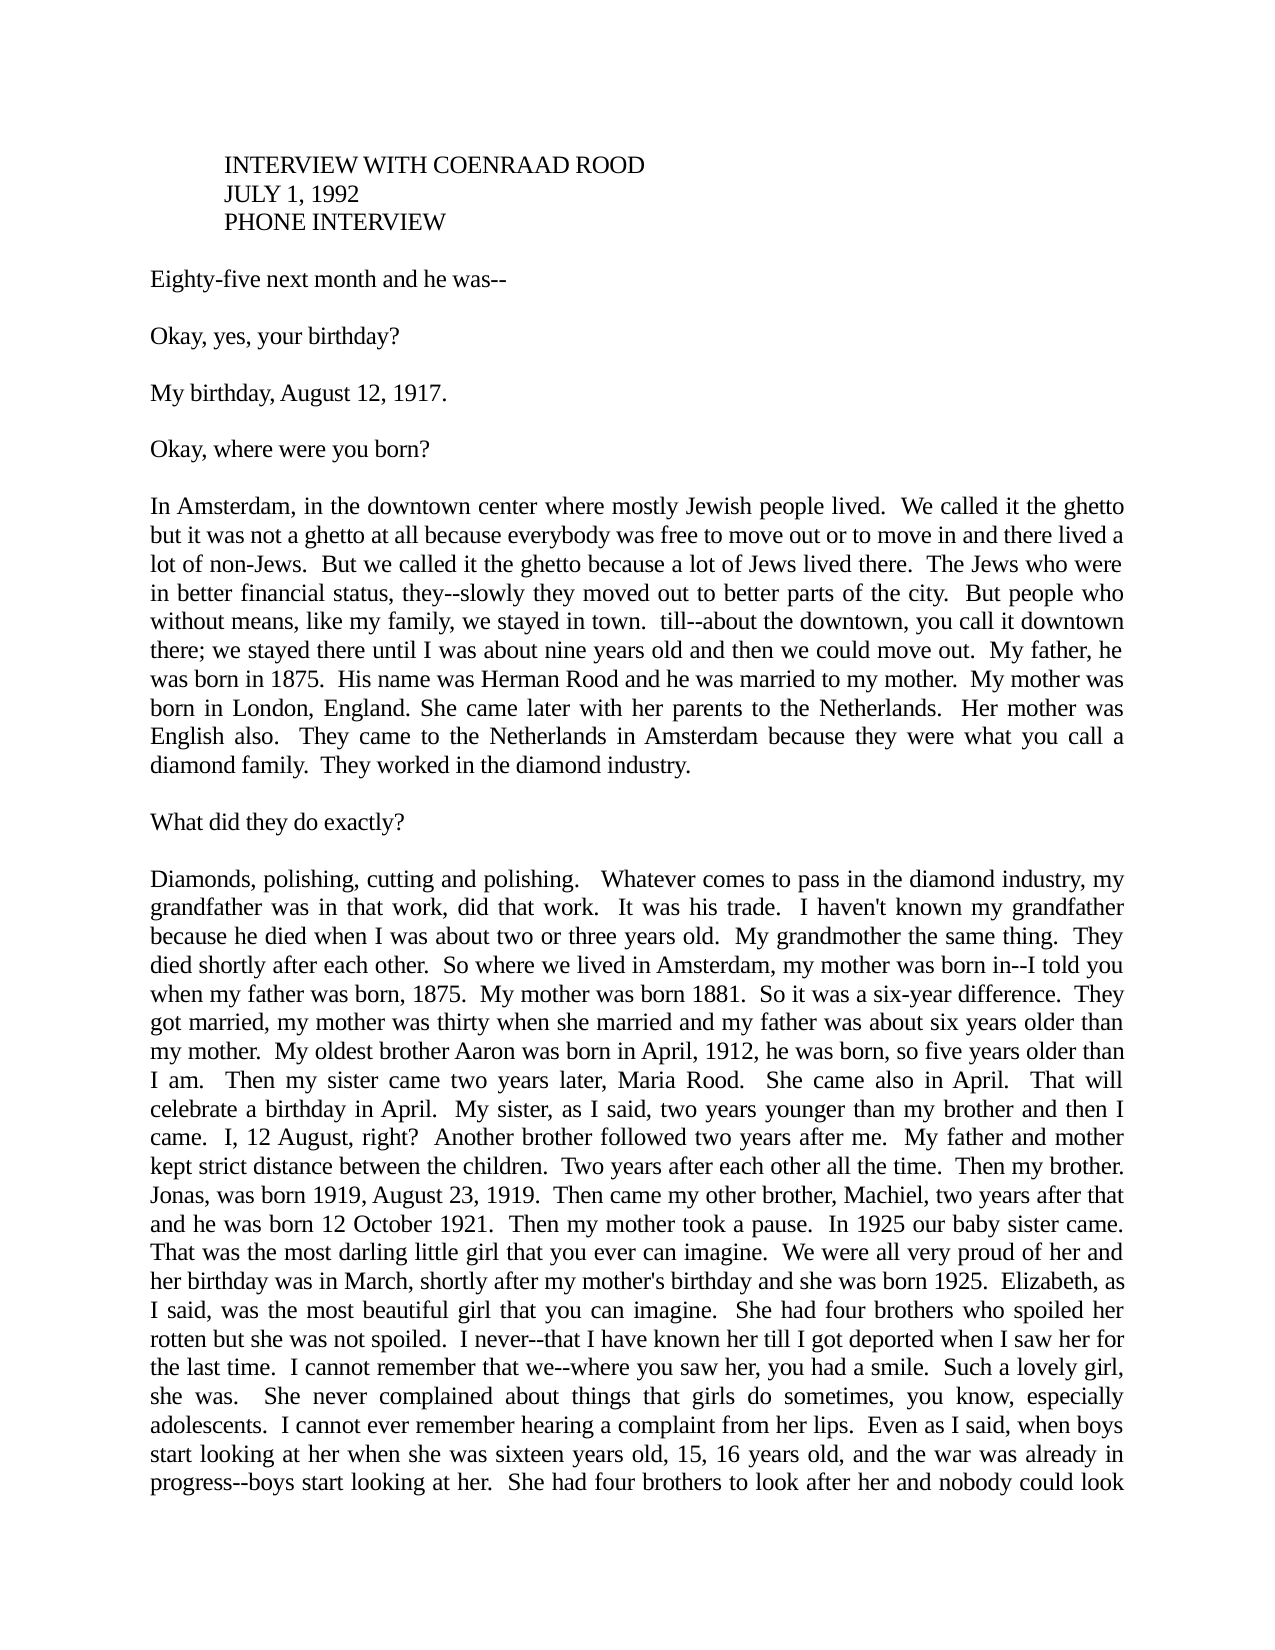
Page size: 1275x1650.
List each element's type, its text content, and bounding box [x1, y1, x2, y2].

text My birthday, August 12, 1917. [150, 380, 1125, 409]
text What did they do exactly? [150, 811, 1125, 840]
text In Amsterdam, in the downtown center where mostly Jewish people lived. We called it the ghetto but it was not a ghetto at all because everybody was free to move out or to move in and there lived a lot of non-Jews. But we called it the ghetto because a lot of Jews lived there. The Jews who were in better financial status, they--slowly they moved out to better parts of the city. But people who without means, like my family, we stayed in town. till--about the downtown, you call it downtown there; we stayed there until I was about nine years old and then we could move out. My father, he was born in 1875. His name was Herman Rood and he was married to my mother. My mother was born in London, England. She came later with her parents to the Netherlands. Her mother was English also. They came to the Netherlands in Amsterdam because they were what you call a diamond family. They worked in the diamond industry. [150, 495, 1125, 782]
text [150, 869, 1125, 1472]
text JULY 1, 1992 [150, 179, 1125, 207]
text PHONE INTERVIEW [150, 207, 1125, 236]
text Okay, where were you born? [150, 437, 1125, 466]
text INTERVIEW WITH COENRAAD ROOD [150, 150, 1125, 179]
text Okay, yes, your birthday? [150, 322, 1125, 351]
text Eighty-five next month and he was-- [150, 265, 1125, 294]
